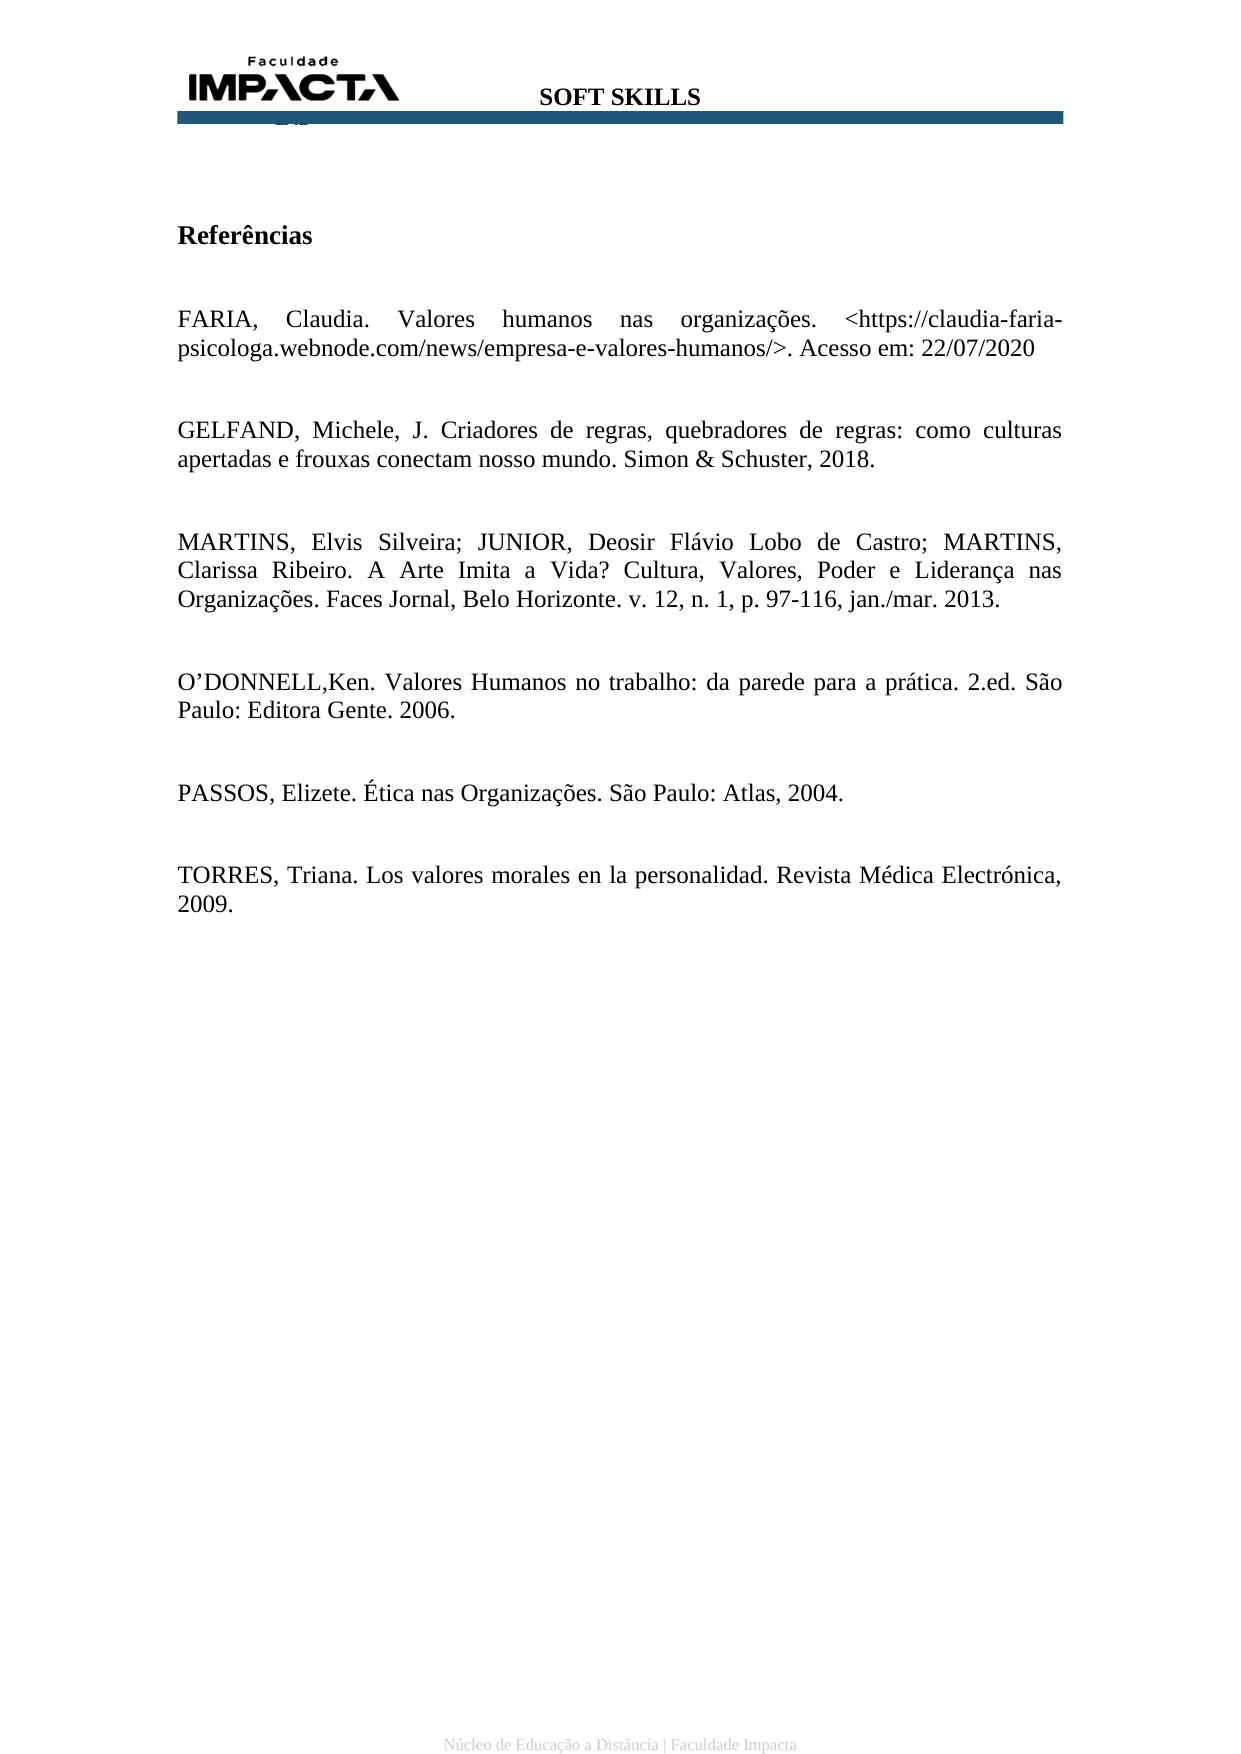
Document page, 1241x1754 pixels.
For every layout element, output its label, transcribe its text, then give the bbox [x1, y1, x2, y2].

text MARTINS, Elvis Silveira; JUNIOR, Deosir Flávio Lobo de Castro; MARTINS, Clarissa Ribeiro. A Arte Imita a Vida? Cultura, Valores, Poder e Liderança nas Organizações. Faces Jornal, Belo Horizonte. v. 12, n. 1, p. 97-116, jan./mar. 2013. [177, 527, 1063, 613]
text O’DONNELL,Ken. Valores Humanos no trabalho: da parede para a prática. 2.ed. São Paulo: Editora Gente. 2006. [177, 667, 1063, 724]
text TORRES, Triana. Los valores morales en la personalidad. Revista Médica Electrónica, 2009. [177, 860, 1063, 918]
text GELFAND, Michele, J. Criadores de regras, quebradores de regras: como culturas apertadas e frouxas conectam nosso mundo. Simon & Schuster, 2018. [177, 415, 1063, 473]
text PASSOS, Elizete. Ética nas Organizações. São Paulo: Atlas, 2004. [177, 778, 1063, 807]
text FARIA, Claudia. Valores humanos nas organizações. <https://claudia-faria-psicologa.webnode.com/news/empresa-e-valores-humanos/>. Acesso em: 22/07/2020 [177, 304, 1063, 362]
text Referências [177, 219, 1063, 250]
picture [177, 48, 1064, 134]
